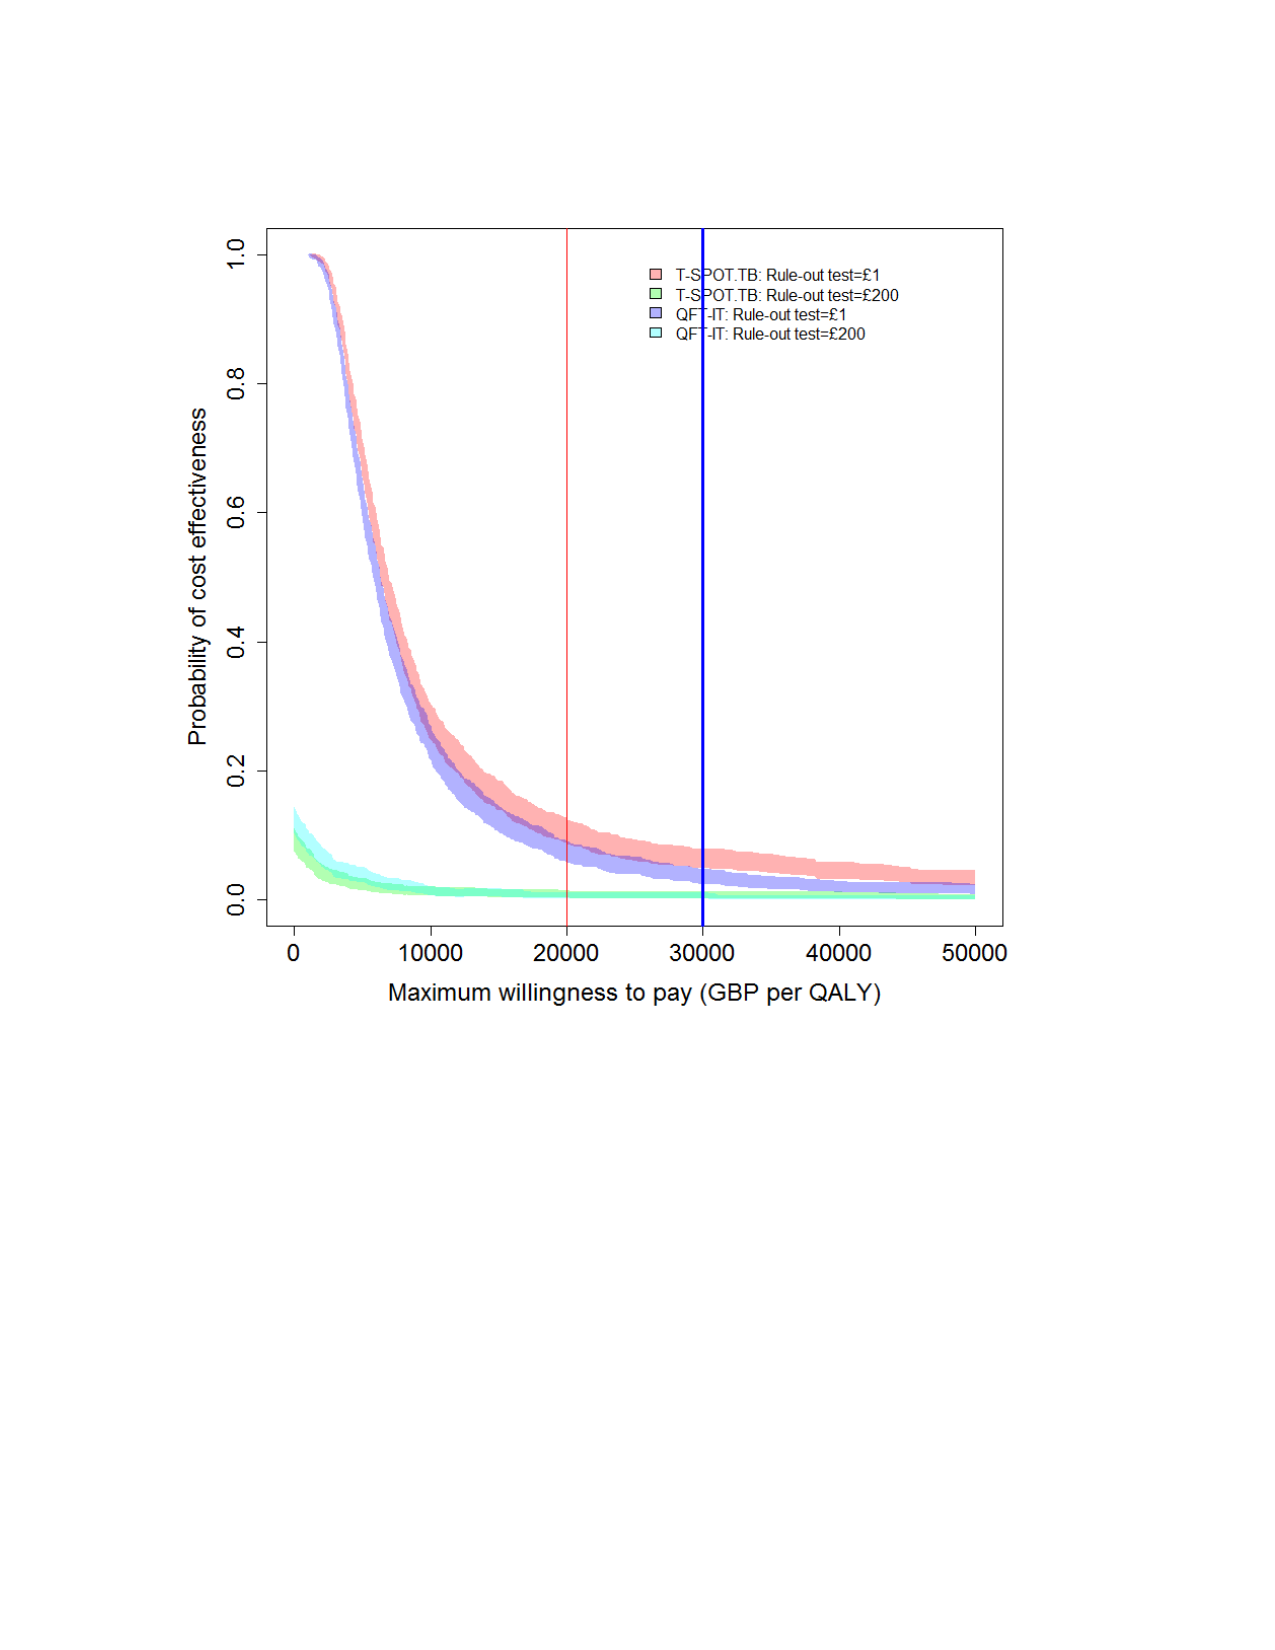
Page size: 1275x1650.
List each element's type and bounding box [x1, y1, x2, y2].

picture [168, 150, 1044, 1025]
